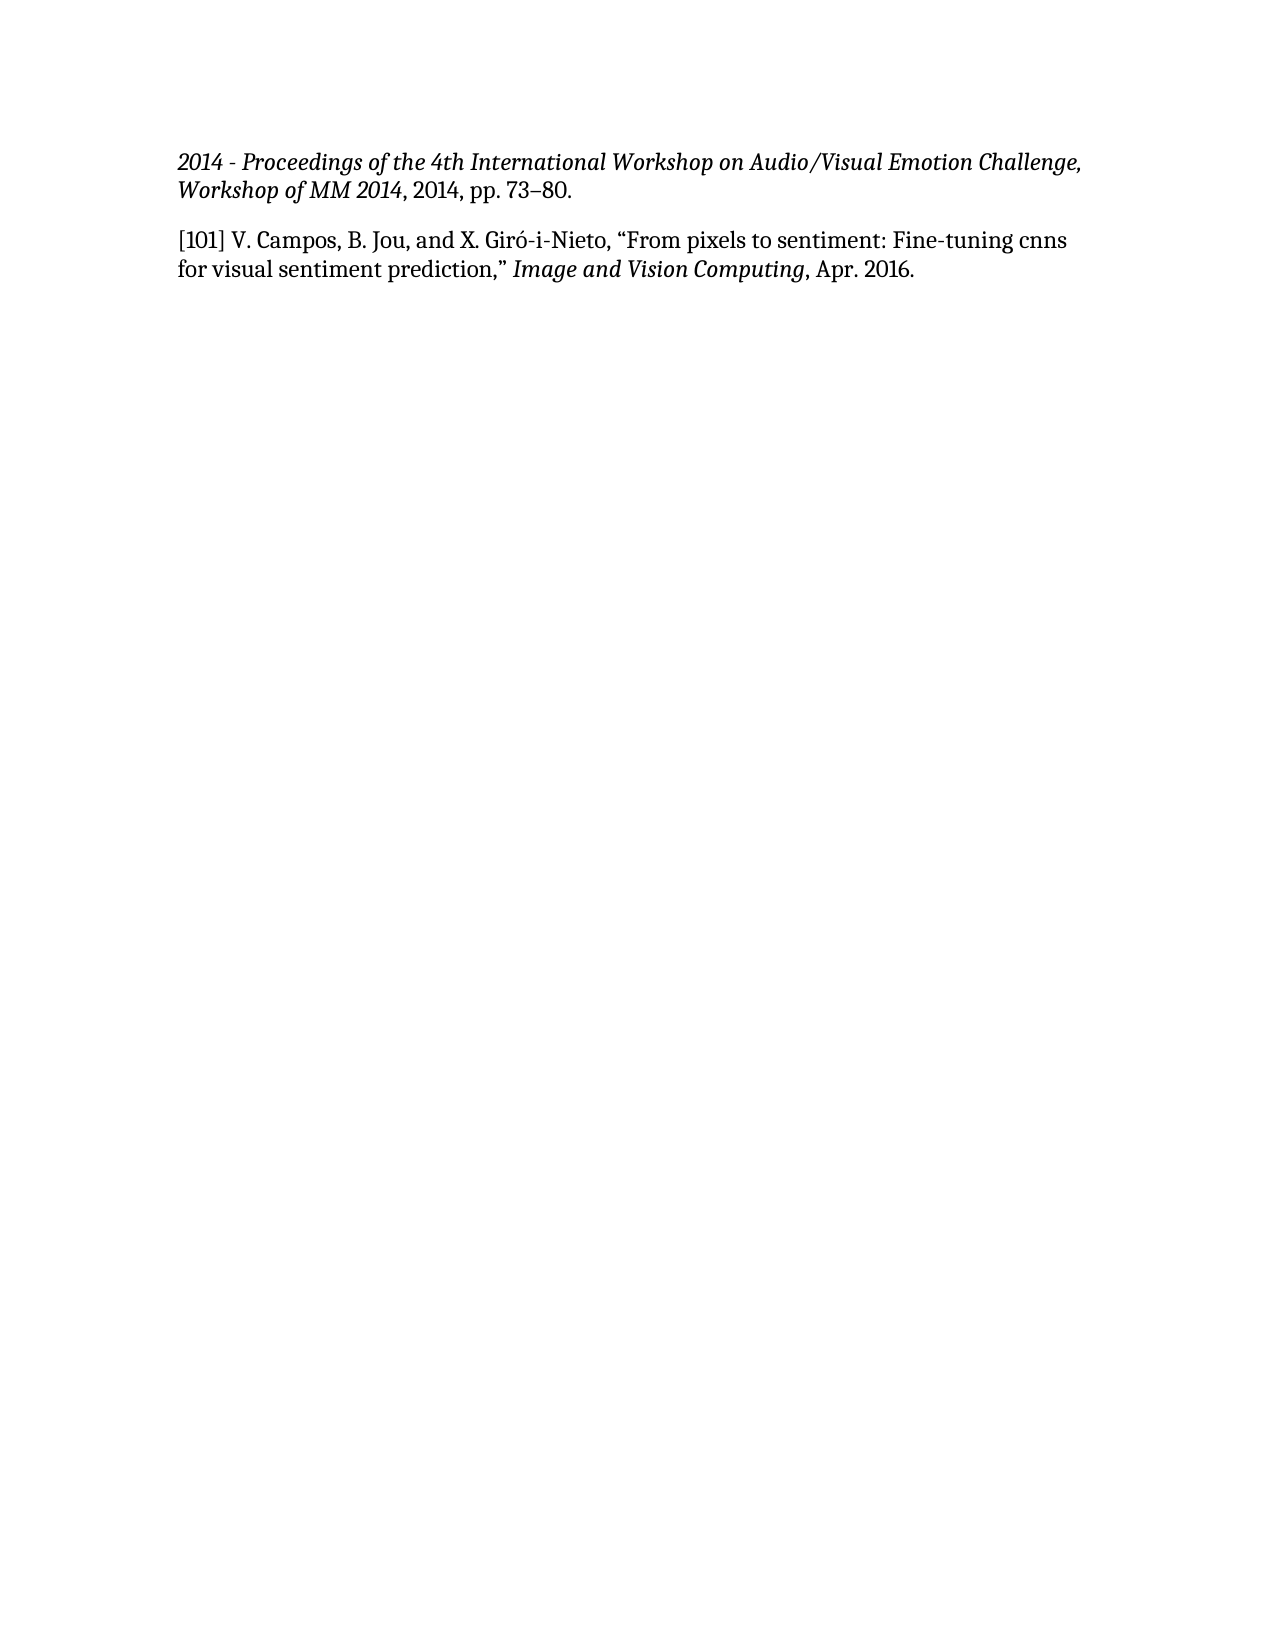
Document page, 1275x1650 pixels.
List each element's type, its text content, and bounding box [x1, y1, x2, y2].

text [101] V. Campos, B. Jou, and X. Giró-i-Nieto, “From pixels to sentiment: Fine-tuning cnns for visual sentiment prediction,” Image and Vision Computing, Apr. 2016. [177, 226, 1098, 283]
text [177, 148, 1098, 205]
